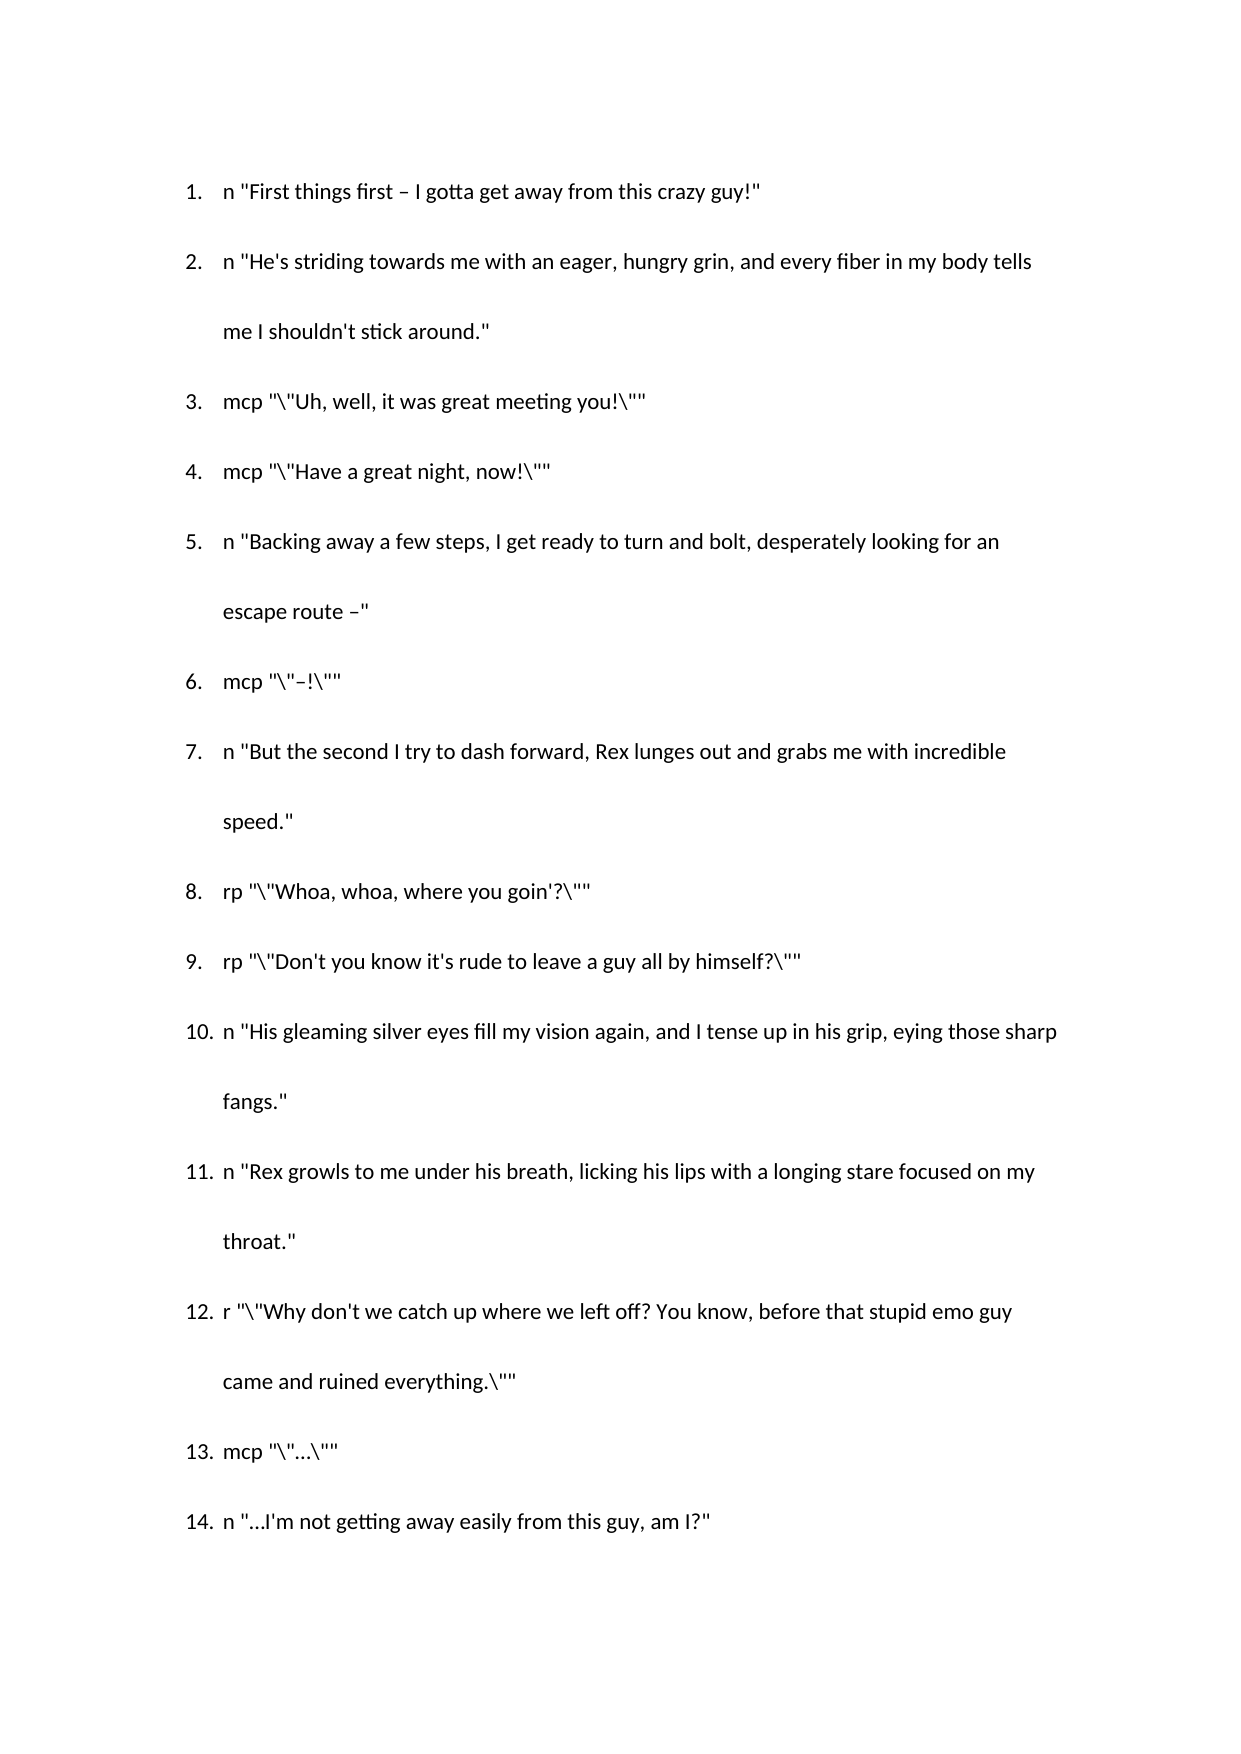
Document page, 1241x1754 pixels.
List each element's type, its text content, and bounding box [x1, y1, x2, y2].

list rp "\"Don't you know it's rude to leave a guy all by himself?\"" [185, 947, 1063, 975]
list n "But the second I try to dash forward, Rex lunges out and grabs me with incredible speed." [185, 737, 1063, 835]
list n "First things first – I gotta get away from this crazy guy!" [185, 177, 1063, 205]
list mcp "\"Uh, well, it was great meeting you!\"" [185, 387, 1063, 415]
list rp "\"Whoa, whoa, where you goin'?\"" [185, 877, 1063, 905]
list n "Backing away a few steps, I get ready to turn and bolt, desperately looking for an escape route –" [185, 527, 1063, 625]
list n "He's striding towards me with an eager, hungry grin, and every fiber in my body tells me I shouldn't stick around." [185, 247, 1063, 345]
list r "\"Why don't we catch up where we left off? You know, before that stupid emo guy came and ruined everything.\"" [185, 1297, 1063, 1395]
list mcp "\"…\"" [185, 1437, 1063, 1465]
list n "Rex growls to me under his breath, licking his lips with a longing stare focused on my throat." [185, 1157, 1063, 1255]
list n "…I'm not getting away easily from this guy, am I?" [185, 1507, 1063, 1535]
list n "His gleaming silver eyes fill my vision again, and I tense up in his grip, eying those sharp fangs." [185, 1017, 1063, 1115]
list mcp "\"–!\"" [185, 667, 1063, 695]
list mcp "\"Have a great night, now!\"" [185, 457, 1063, 485]
